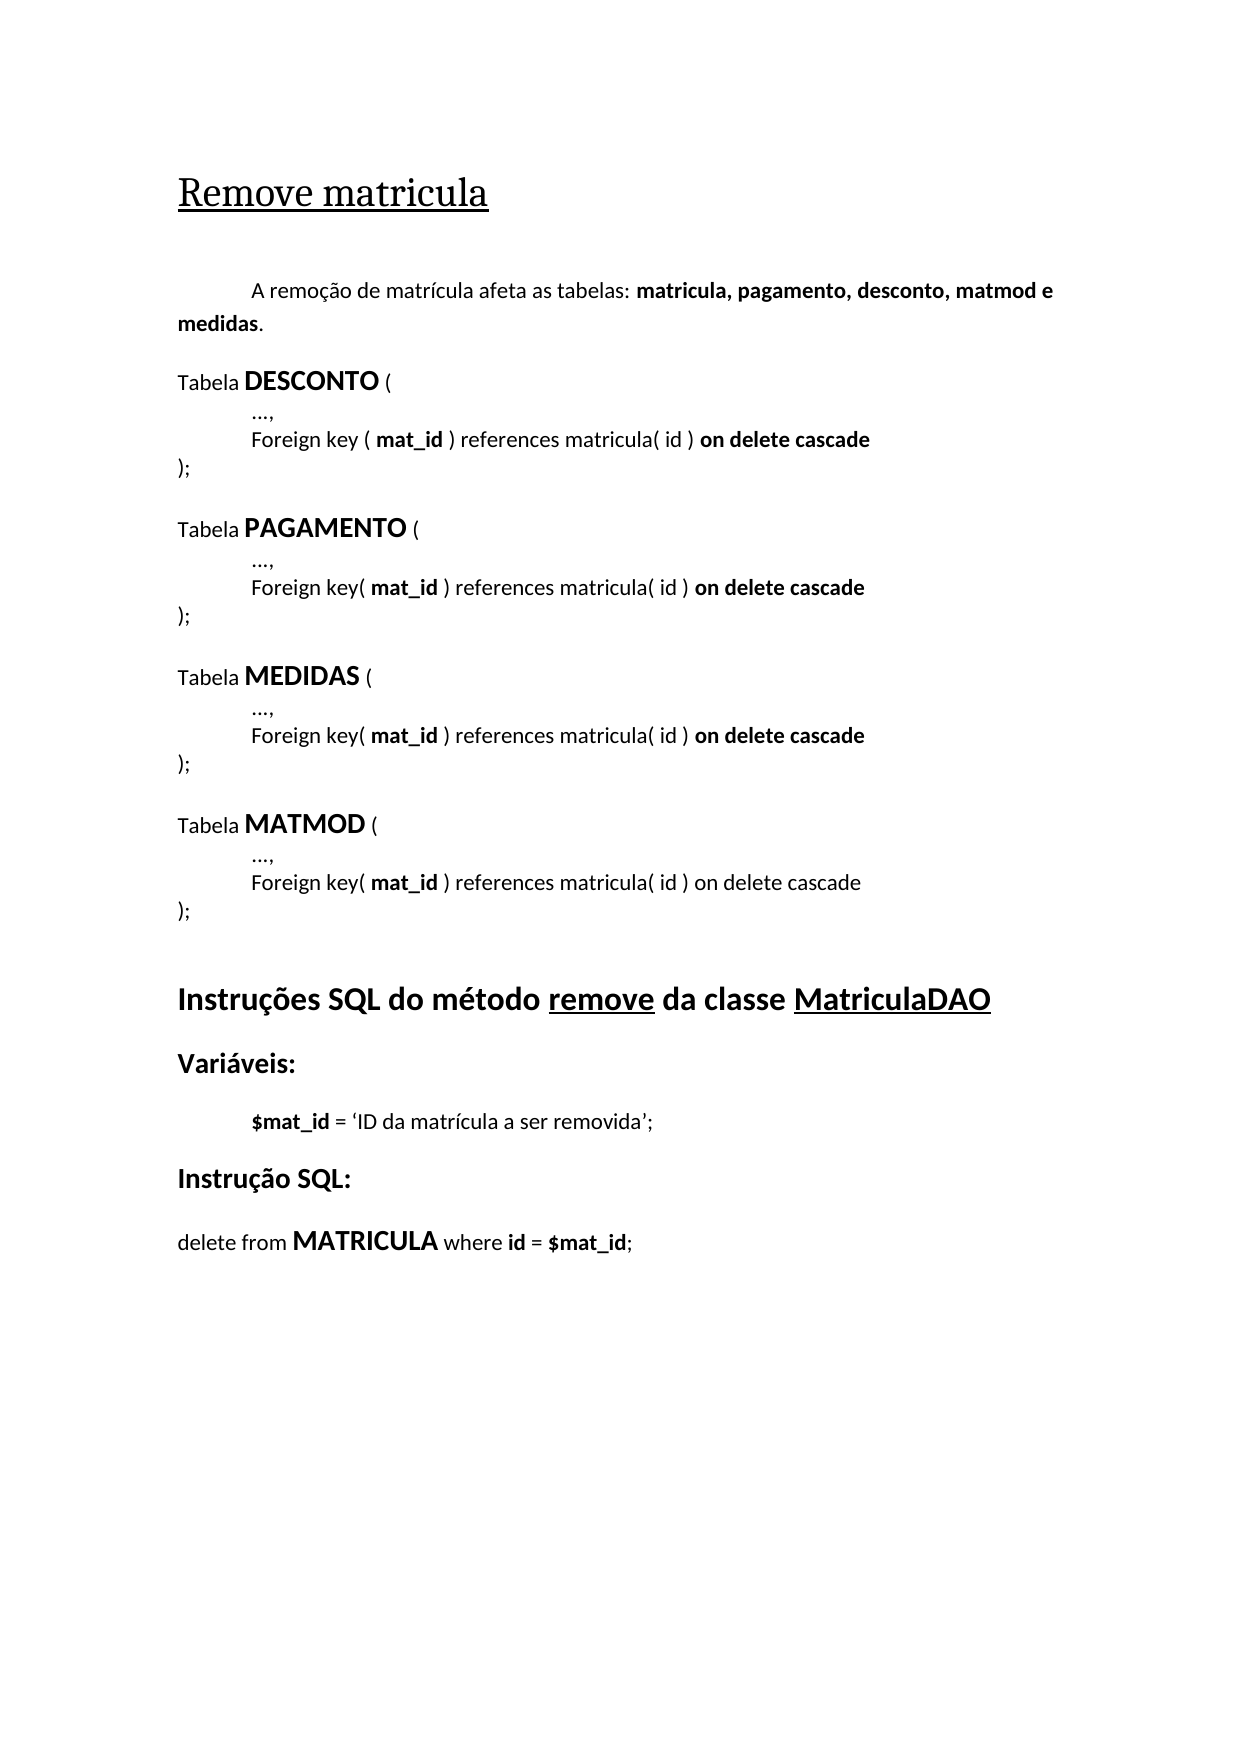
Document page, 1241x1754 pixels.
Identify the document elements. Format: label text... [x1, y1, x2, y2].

text ..., [177, 693, 1063, 721]
text Tabela MATMOD ( [177, 805, 1063, 841]
text Instrução SQL: [177, 1160, 1063, 1196]
text ); [177, 453, 1063, 481]
text Foreign key( mat_id ) references matricula( id ) on delete cascade [177, 721, 1063, 749]
text A remoção de matrícula afeta as tabelas: matricula, pagamento, desconto, matmod e medidas. [177, 277, 1063, 337]
text Foreign key( mat_id ) references matricula( id ) on delete cascade [177, 868, 1063, 897]
subtitle Remove matricula [177, 168, 1063, 216]
text ); [177, 749, 1063, 777]
text Tabela DESCONTO ( [177, 362, 1063, 397]
text Variáveis: [177, 1045, 1063, 1081]
text ..., [177, 397, 1063, 425]
text Foreign key ( mat_id ) references matricula( id ) on delete cascade [177, 425, 1063, 453]
text Instruções SQL do método remove da classe MatriculaDAO [177, 978, 1063, 1018]
text ..., [177, 841, 1063, 868]
text Foreign key( mat_id ) references matricula( id ) on delete cascade [177, 573, 1063, 601]
text delete from MATRICULA where id = $mat_id; [177, 1222, 1063, 1257]
text Tabela PAGAMENTO ( [177, 509, 1063, 545]
text ..., [177, 545, 1063, 573]
text $mat_id = ‘ID da matrícula a ser removida’; [177, 1107, 1063, 1135]
text ); [177, 897, 1063, 924]
text ); [177, 601, 1063, 629]
text Tabela MEDIDAS ( [177, 657, 1063, 693]
